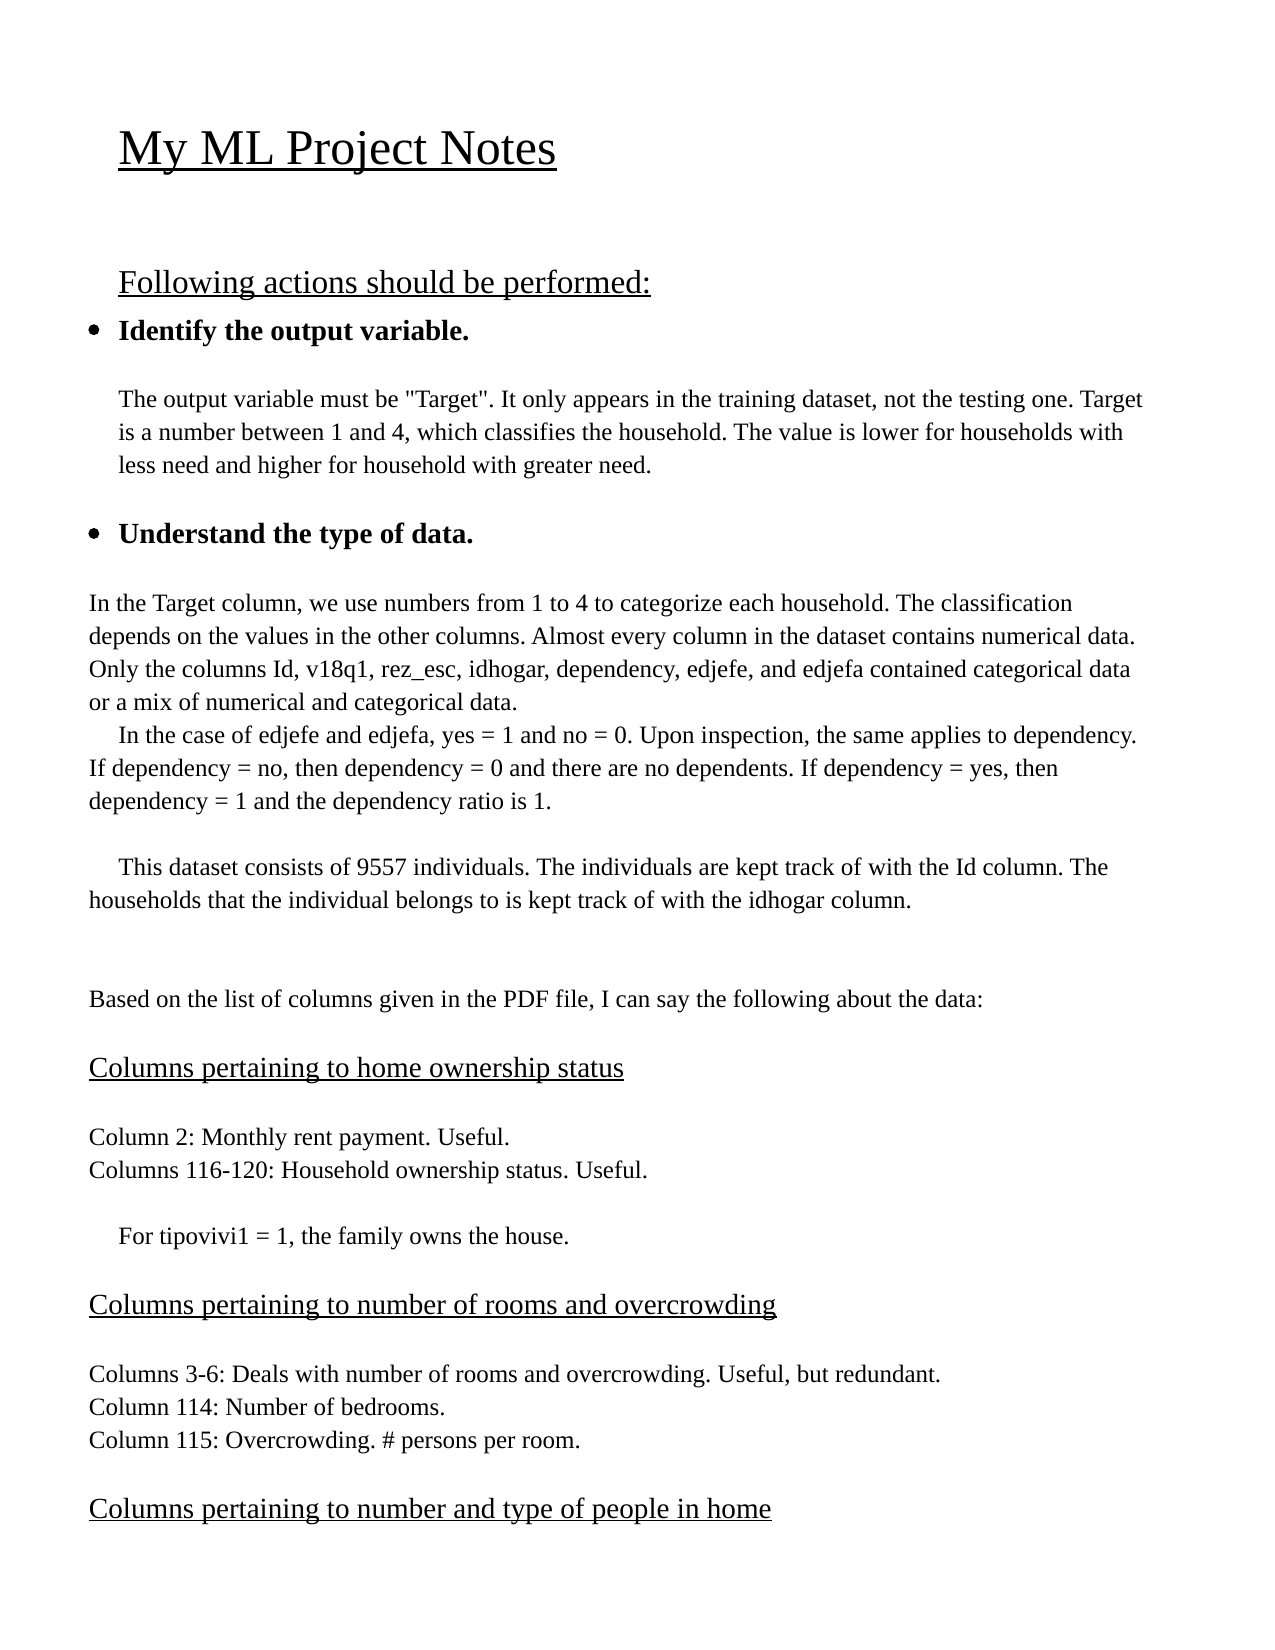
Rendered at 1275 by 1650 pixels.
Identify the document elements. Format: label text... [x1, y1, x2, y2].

text Columns 3-6: Deals with number of rooms and overcrowding. Useful, but redundant. [89, 1359, 1157, 1387]
text The output variable must be "Target". It only appears in the training dataset, not the testing one. Target is a number between 1 and 4, which classifies the household. The value is lower for households with less need and higher for household with greater need. [89, 384, 1157, 479]
text Column 114: Number of bedrooms. [89, 1392, 1157, 1420]
text Columns 116-120: Household ownership status. Useful. [89, 1155, 1157, 1184]
text Column 115: Overcrowding. # persons per room. [89, 1425, 1157, 1453]
list Understand the type of data. [89, 516, 1157, 550]
text Based on the list of columns given in the PDF file, I can say the following about the data: [89, 984, 1157, 1013]
text Column 2: Monthly rent payment. Useful. [89, 1122, 1157, 1151]
text In the Target column, we use numbers from 1 to 4 to categorize each household. The classification depends on the values in the other columns. Almost every column in the dataset contains numerical data. Only the columns Id, v18q1, rez_esc, idhogar, dependency, edjefe, and edjefa contained categorical data or a mix of numerical and categorical data. [89, 588, 1157, 716]
text This dataset consists of 9557 individuals. The individuals are kept track of with the Id column. The households that the individual belongs to is kept track of with the idhogar column. [89, 852, 1157, 914]
text Following actions should be performed: [118, 262, 1157, 300]
text In the case of edjefe and edjefa, yes = 1 and no = 0. Upon inspection, the same applies to dependency. If dependency = no, then dependency = 0 and there are no dependents. If dependency = yes, then dependency = 1 and the dependency ratio is 1. [89, 720, 1157, 815]
text Columns pertaining to number of rooms and overcrowding [89, 1287, 1157, 1321]
text My ML Project Notes [118, 118, 1157, 176]
text Columns pertaining to number and type of people in home [89, 1491, 1157, 1524]
text Columns pertaining to home ownership status [89, 1050, 1157, 1084]
text For tipovivi1 = 1, the family owns the house. [89, 1221, 1157, 1250]
list Identify the output variable. [89, 313, 1157, 346]
